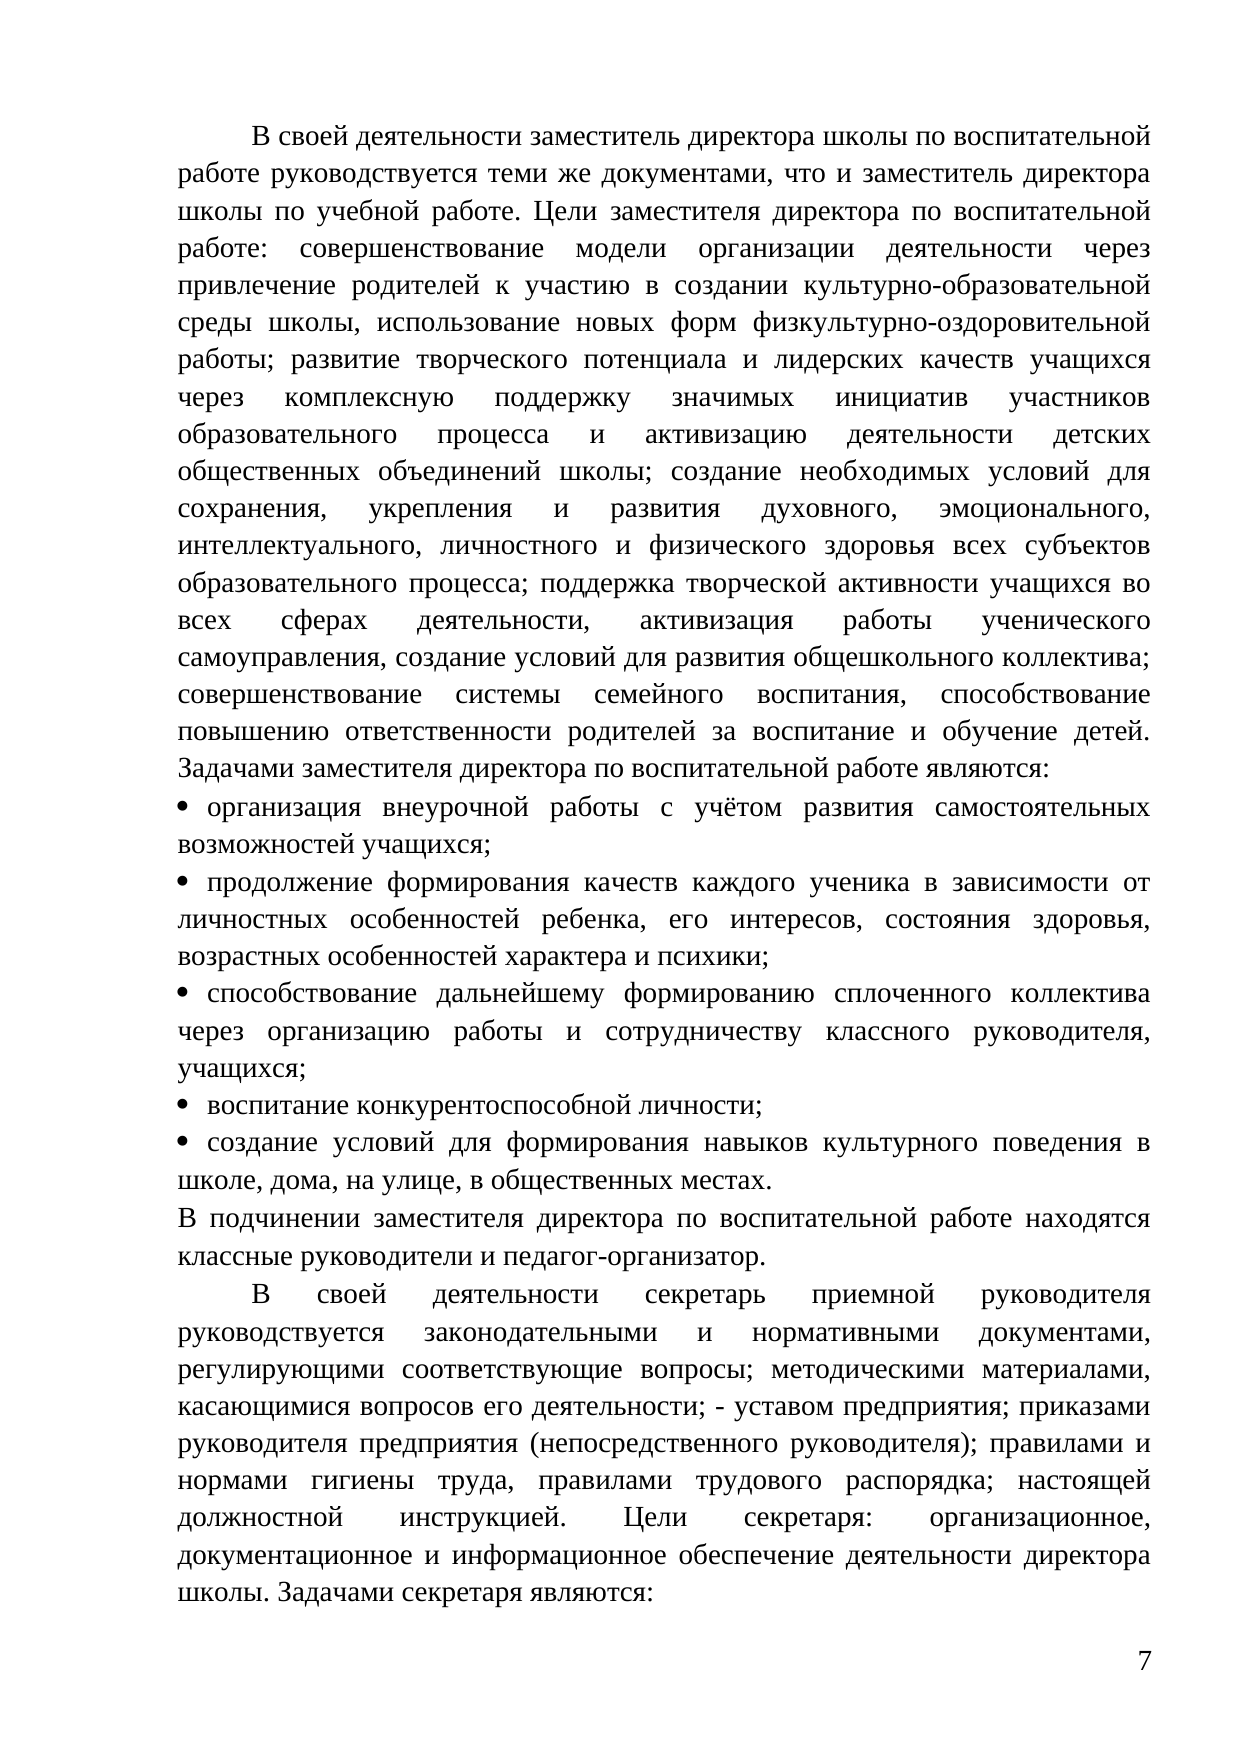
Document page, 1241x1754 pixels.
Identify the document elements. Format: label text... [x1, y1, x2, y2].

list создание условий для формирования навыков культурного поведения в школе, дома, на улице, в общественных местах. [177, 1124, 1151, 1195]
text В своей деятельности заместитель директора школы по воспитательной работе руководствуется теми же документами, что и заместитель директора школы по учебной работе. Цели заместителя директора по воспитательной работе: совершенствование модели организации деятельности через привлечение родителей к участию в создании культурно-образовательной среды школы, использование новых форм физкультурно-оздоровительной работы; развитие творческого потенциала и лидерских качеств учащихся через комплексную поддержку значимых инициатив участников образовательного процесса и активизацию деятельности детских общественных объединений школы; создание необходимых условий для сохранения, укрепления и развития духовного, эмоционального, интеллектуального, личностного и физического здоровья всех субъектов образовательного процесса; поддержка творческой активности учащихся во всех сферах деятельности, активизация работы ученического самоуправления, создание условий для развития общешкольного коллектива; совершенствование системы семейного воспитания, способствование повышению ответственности родителей за воспитание и обучение детей. Задачами заместителя директора по воспитательной работе являются: [177, 118, 1151, 784]
list способствование дальнейшему формированию сплоченного коллектива через организацию работы и сотрудничеству классного руководителя, учащихся; [177, 976, 1151, 1083]
text В подчинении заместителя директора по воспитательной работе находятся классные руководители и педагог-организатор. [177, 1201, 1151, 1271]
list воспитание конкурентоспособной личности; [177, 1087, 1151, 1121]
list организация внеурочной работы с учётом развития самостоятельных возможностей учащихся; [177, 789, 1151, 860]
list продолжение формирования качеств каждого ученика в зависимости от личностных особенностей ребенка, его интересов, состояния здоровья, возрастных особенностей характера и психики; [177, 864, 1151, 972]
text В своей деятельности секретарь приемной руководителя руководствуется законодательными и нормативными документами, регулирующими соответствующие вопросы; методическими материалами, касающимися вопросов его деятельности; - уставом предприятия; приказами руководителя предприятия (непосредственного руководителя); правилами и нормами гигиены труда, правилами трудового распорядка; настоящей должностной инструкцией. Цели секретаря: организационное, документационное и информационное обеспечение деятельности директора школы. Задачами секретаря являются: [177, 1276, 1151, 1607]
